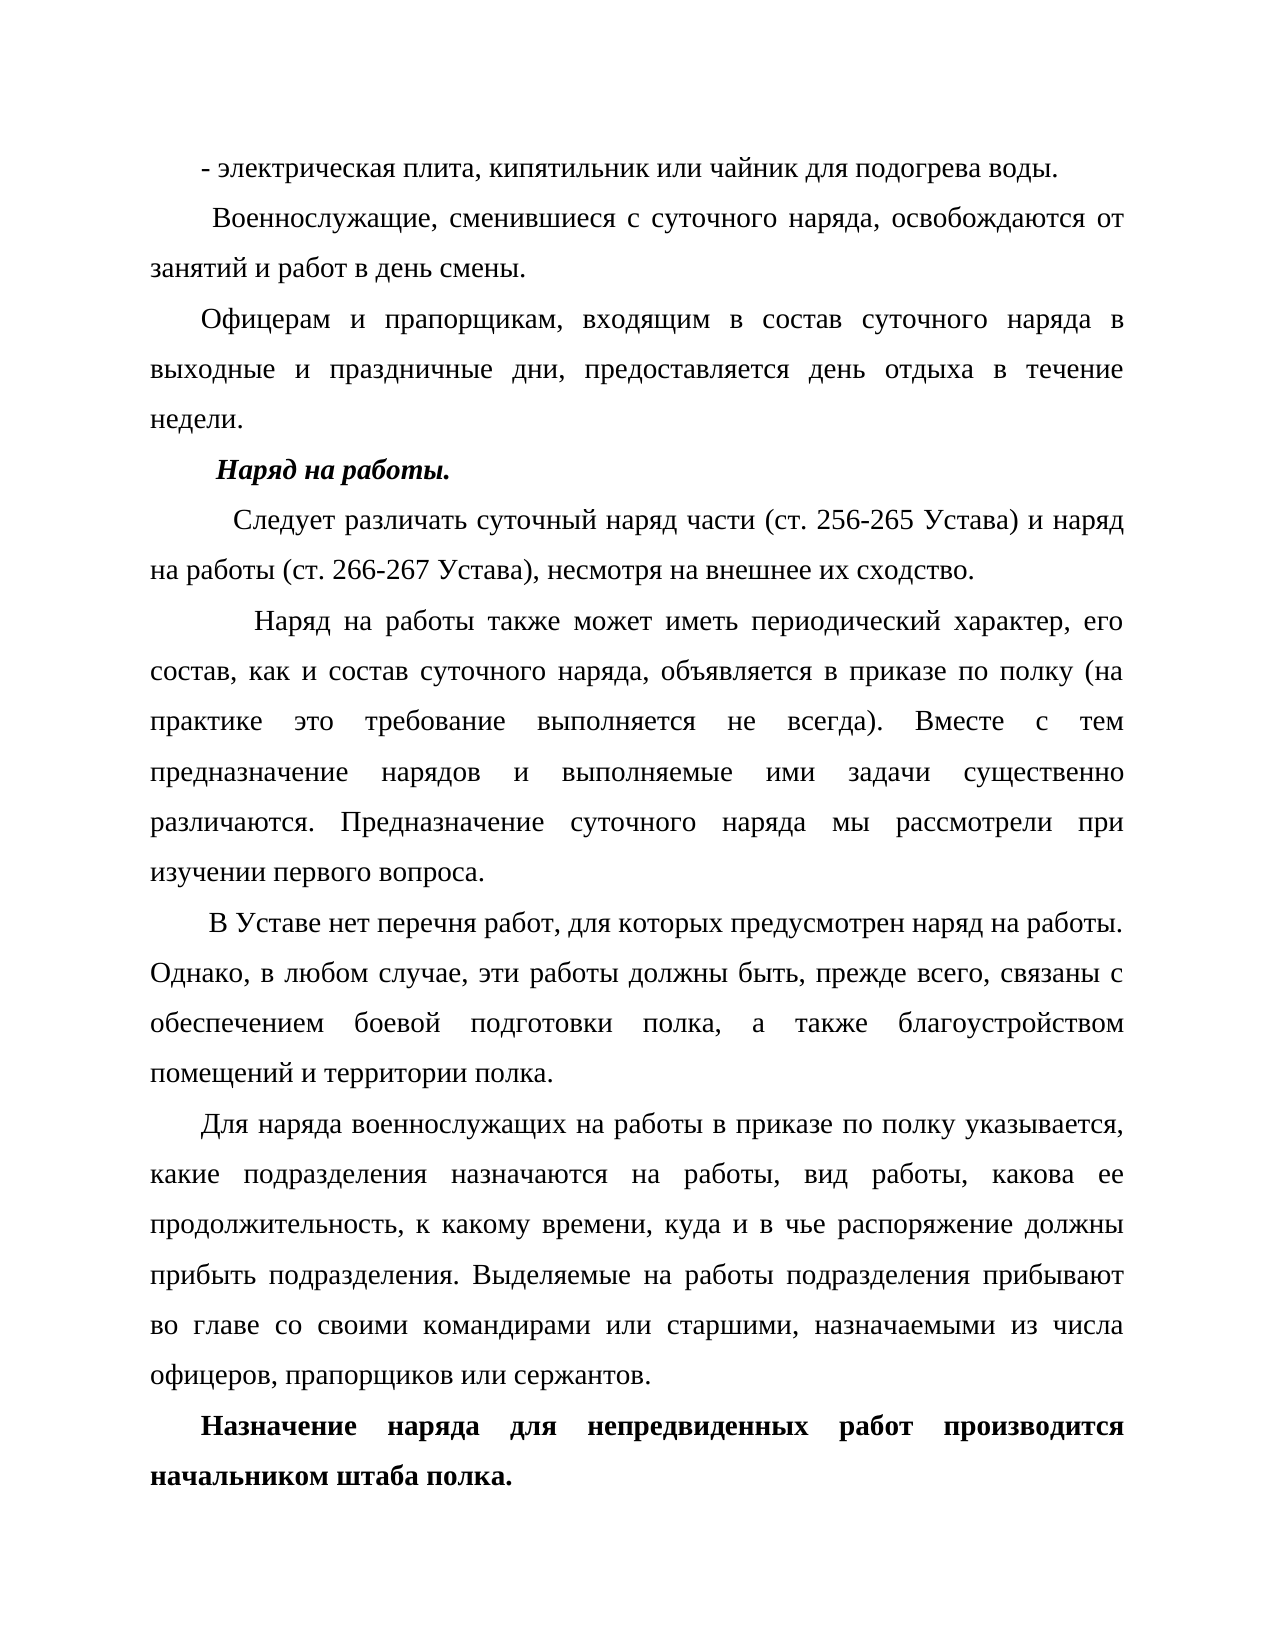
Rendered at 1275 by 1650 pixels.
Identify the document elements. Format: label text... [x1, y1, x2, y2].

text Наряд на работы. [150, 452, 1125, 485]
text Наряд на работы также может иметь периодический характер, его состав, как и состав суточного наряда, объявляется в приказе по полку (на практике это требование выполняется не всегда). Вместе с тем предназначение нарядов и выполняемые ими задачи существенно различаются. Предназначение суточного наряда мы рассмотрели при изучении первого вопроса. [150, 603, 1125, 888]
text Назначение наряда для непредвиденных работ производится начальником штаба полка. [150, 1408, 1125, 1492]
text Следует различать суточный наряд части (ст. 256-265 Устава) и наряд на работы (ст. 266-267 Устава), несмотря на внешнее их сходство. [150, 502, 1125, 586]
text Военнослужащие, сменившиеся с суточного наряда, освобождаются от занятий и работ в день смены. [150, 200, 1125, 284]
text В Уставе нет перечня работ, для которых предусмотрен наряд на работы. Однако, в любом случае, эти работы должны быть, прежде всего, связаны с обеспечением боевой подготовки полка, а также благоустройством помещений и территории полка. [150, 905, 1125, 1089]
text Офицерам и прапорщикам, входящим в состав суточного наряда в выходные и праздничные дни, предоставляется день отдыха в течение недели. [150, 301, 1125, 435]
text - электрическая плита, кипятильник или чайник для подогрева воды. [150, 150, 1125, 183]
text Для наряда военнослужащих на работы в приказе по полку указывается, какие подразделения назначаются на работы, вид работы, какова ее продолжительность, к какому времени, куда и в чье распоряжение должны прибыть подразделения. Выделяемые на работы подразделения прибывают во главе со своими командирами или старшими, назначаемыми из числа офицеров, прапорщиков или сержантов. [150, 1106, 1125, 1391]
